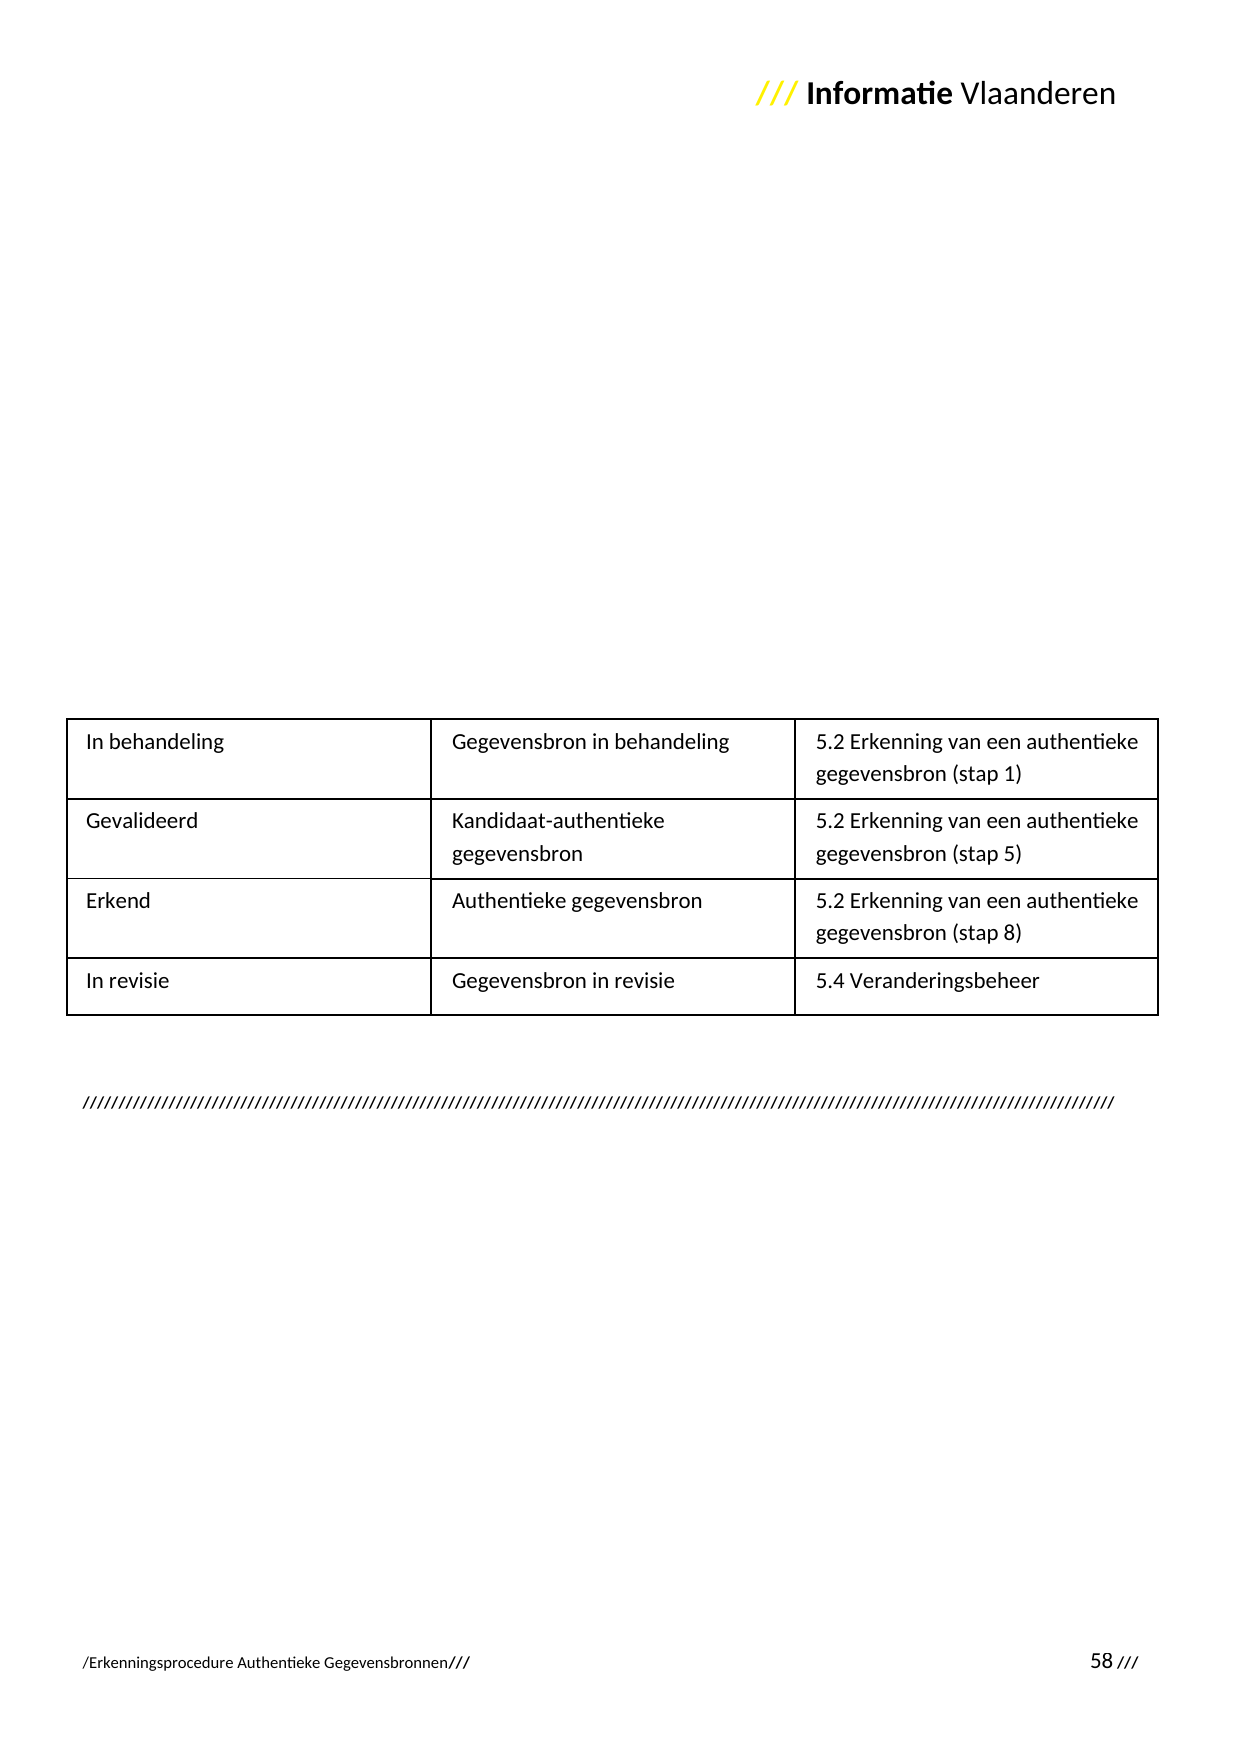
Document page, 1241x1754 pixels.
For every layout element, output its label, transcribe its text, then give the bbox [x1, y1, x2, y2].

table_cell 5.2 Erkenning van een authentieke gegevensbron (stap 8) [796, 880, 1157, 957]
table_cell Gegevensbron in revisie [432, 959, 794, 1014]
table_cell In revisie [68, 959, 430, 1014]
table_cell Gegevensbron in behandeling [432, 720, 794, 798]
table_cell Authentieke gegevensbron [432, 880, 794, 957]
table_cell In behandeling [68, 720, 430, 798]
table_cell Gevalideerd [68, 800, 430, 877]
table_cell Erkend [68, 879, 430, 957]
table_cell 5.4 Veranderingsbeheer [796, 959, 1157, 1014]
table_cell Kandidaat-authentieke gegevensbron [432, 800, 794, 877]
table_cell 5.2 Erkenning van een authentieke gegevensbron (stap 1) [796, 720, 1157, 798]
table_cell 5.2 Erkenning van een authentieke gegevensbron (stap 5) [796, 800, 1157, 877]
